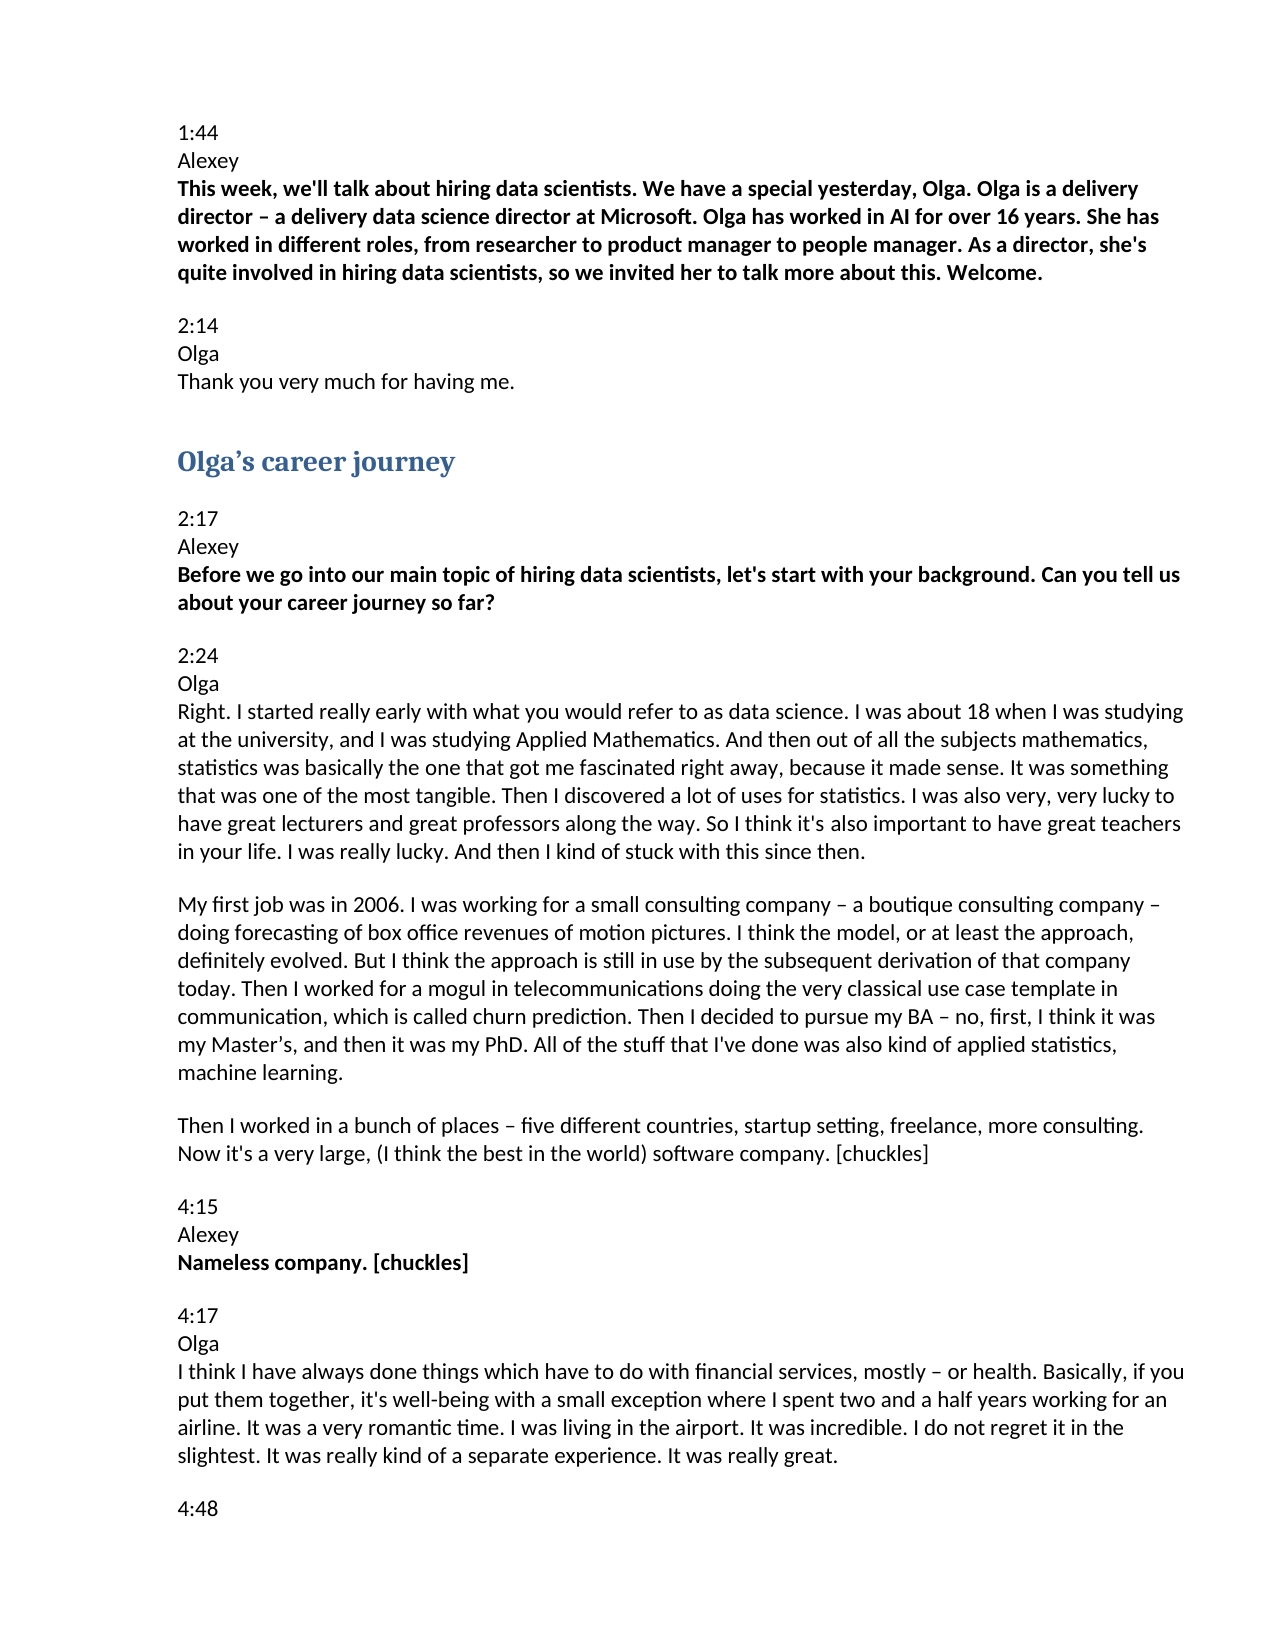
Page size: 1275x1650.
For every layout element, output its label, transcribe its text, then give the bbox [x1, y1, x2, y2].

text Right. I started really early with what you would refer to as data science. I was about 18 when I was studying at the university, and I was studying Applied Mathematics. And then out of all the subjects mathematics, statistics was basically the one that got me fascinated right away, because it made sense. It was something that was one of the most tangible. Then I discovered a lot of uses for statistics. I was also very, very lucky to have great lecturers and great professors along the way. So I think it's also important to have great teachers in your life. I was really lucky. And then I kind of stuck with this since then. [177, 697, 1186, 865]
text Then I worked in a bunch of places – five different countries, startup setting, freelance, more consulting. Now it's a very large, (I think the best in the world) software company. [chuckles] [177, 1111, 1186, 1167]
text 4:17 [177, 1301, 1186, 1329]
text Olga [177, 669, 1186, 697]
text Alexey [177, 1220, 1186, 1248]
text 4:15 [177, 1192, 1186, 1220]
text Nameless company. [chuckles] [177, 1248, 1186, 1276]
text Before we go into our main topic of hiring data scientists, let's start with your background. Can you tell us about your career journey so far? [177, 560, 1186, 616]
text 4:48 [177, 1494, 1186, 1522]
text My first job was in 2006. I was working for a small consulting company – a boutique consulting company – doing forecasting of box office revenues of motion pictures. I think the model, or at least the approach, definitely evolved. But I think the approach is still in use by the subsequent derivation of that company today. Then I worked for a mogul in telecommunications doing the very classical use case template in communication, which is called churn prediction. Then I decided to pursue my BA – no, first, I think it was my Master’s, and then it was my PhD. All of the stuff that I've done was also kind of applied statistics, machine learning. [177, 890, 1186, 1086]
text Thank you very much for having me. [177, 367, 1186, 395]
text Alexey [177, 532, 1186, 560]
text 2:14 [177, 311, 1186, 339]
text 2:17 [177, 504, 1186, 532]
text Olga [177, 1329, 1186, 1357]
text This week, we'll talk about hiring data scientists. We have a special yesterday, Olga. Olga is a delivery director – a delivery data science director at Microsoft. Olga has worked in AI for over 16 years. She has worked in different roles, from researcher to product manager to people manager. As a director, she's quite involved in hiring data scientists, so we invited her to talk more about this. Welcome. [177, 174, 1186, 286]
text 1:44 [177, 118, 1186, 146]
text 2:24 [177, 641, 1186, 669]
subtitle Olga’s career journey [177, 445, 1186, 479]
text Alexey [177, 146, 1186, 174]
text I think I have always done things which have to do with financial services, mostly – or health. Basically, if you put them together, it's well-being with a small exception where I spent two and a half years working for an airline. It was a very romantic time. I was living in the airport. It was incredible. I do not regret it in the slightest. It was really kind of a separate experience. It was really great. [177, 1357, 1186, 1469]
text Olga [177, 339, 1186, 367]
